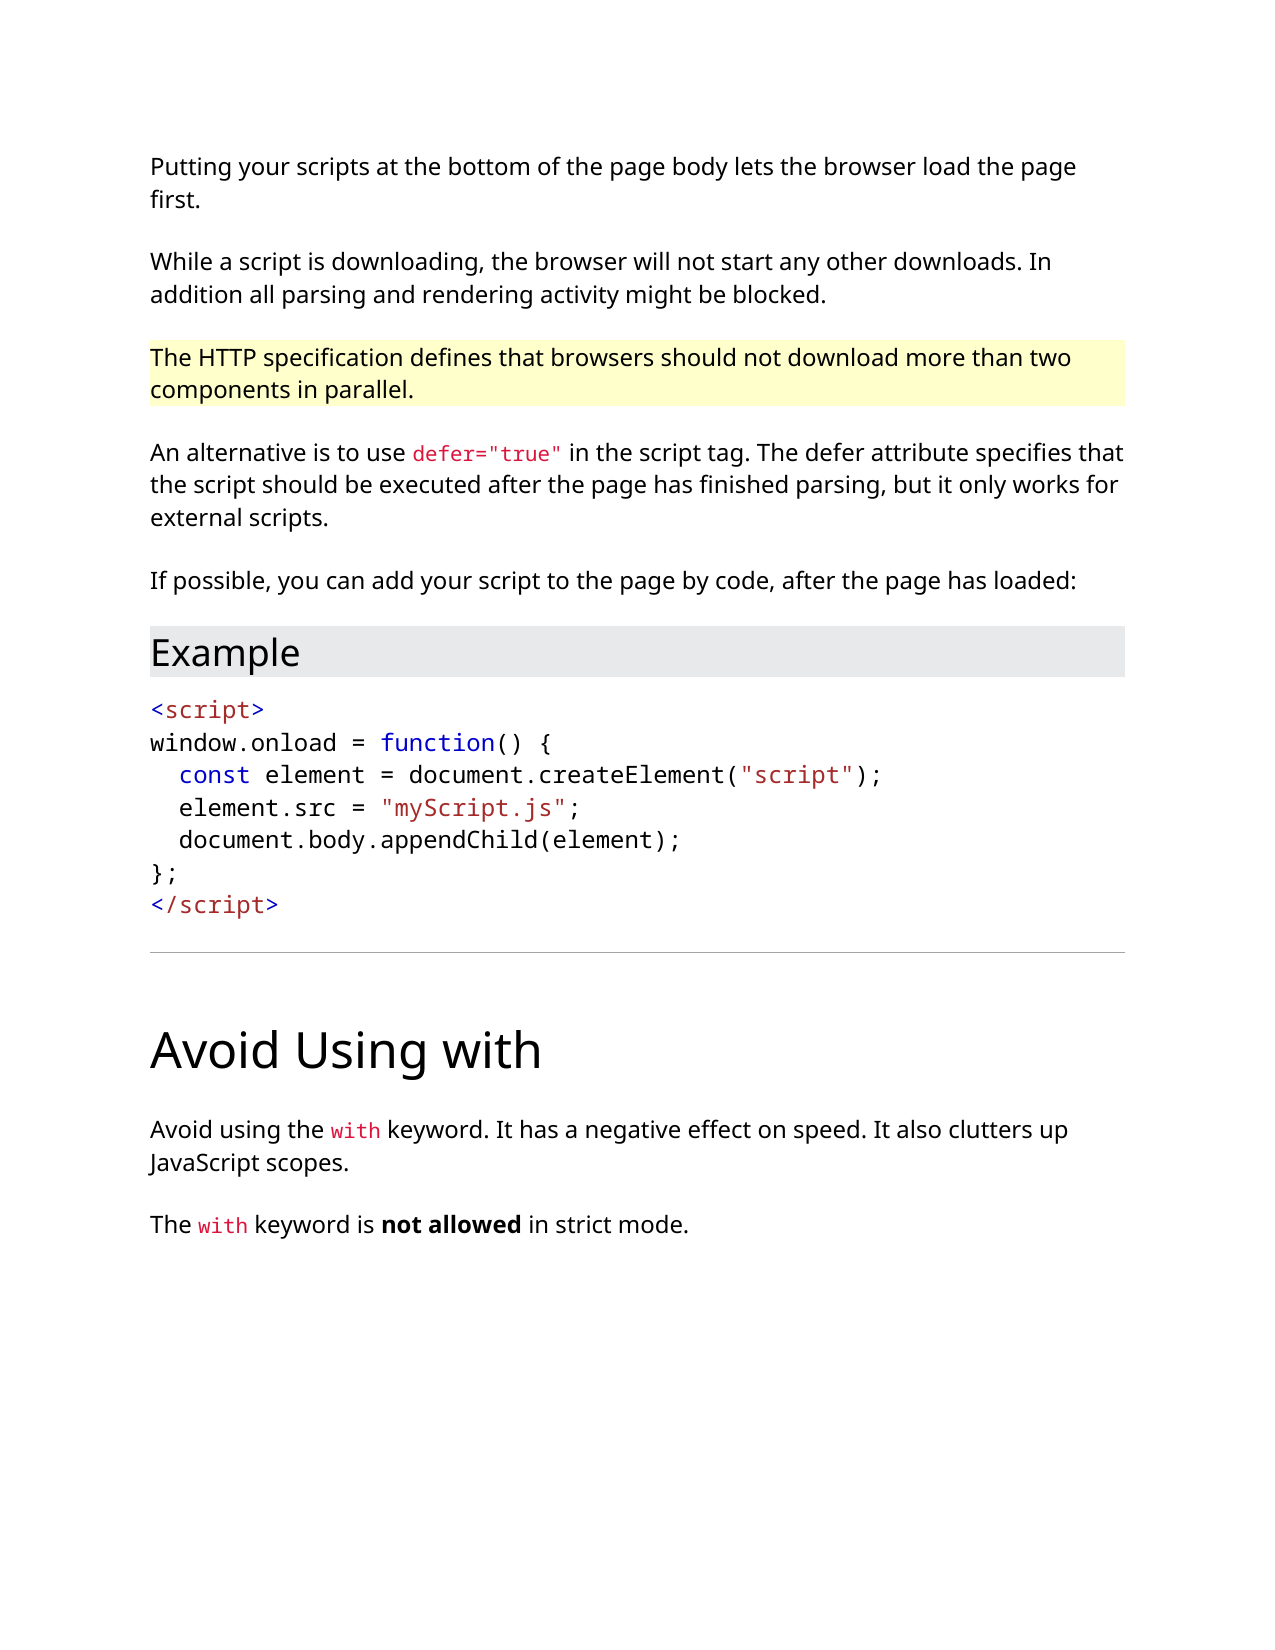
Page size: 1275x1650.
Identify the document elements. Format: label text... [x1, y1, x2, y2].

text An alternative is to use defer="true" in the script tag. The defer attribute specifies that the script should be executed after the page has finished parsing, but it only works for external scripts. [150, 436, 1125, 533]
text <script> window.onload = function() { const element = document.createElement("script"); element.src = "myScript.js"; document.body.appendChild(element); }; </script> [150, 693, 1125, 921]
text While a script is downloading, the browser will not start any other downloads. In addition all parsing and rendering activity might be blocked. [150, 245, 1125, 310]
text Avoid Using with [150, 1015, 1125, 1083]
text Example [150, 626, 1125, 677]
text If possible, you can add your script to the page by code, after the page has loaded: [150, 563, 1125, 596]
text Putting your scripts at the bottom of the page body lets the browser load the page first. [150, 150, 1125, 215]
text The with keyword is not allowed in strict mode. [150, 1208, 1125, 1241]
text The HTTP specification defines that browsers should not download more than two components in parallel. [150, 340, 1125, 406]
text Avoid using the with keyword. It has a negative effect on speed. It also clutters up JavaScript scopes. [150, 1113, 1125, 1178]
